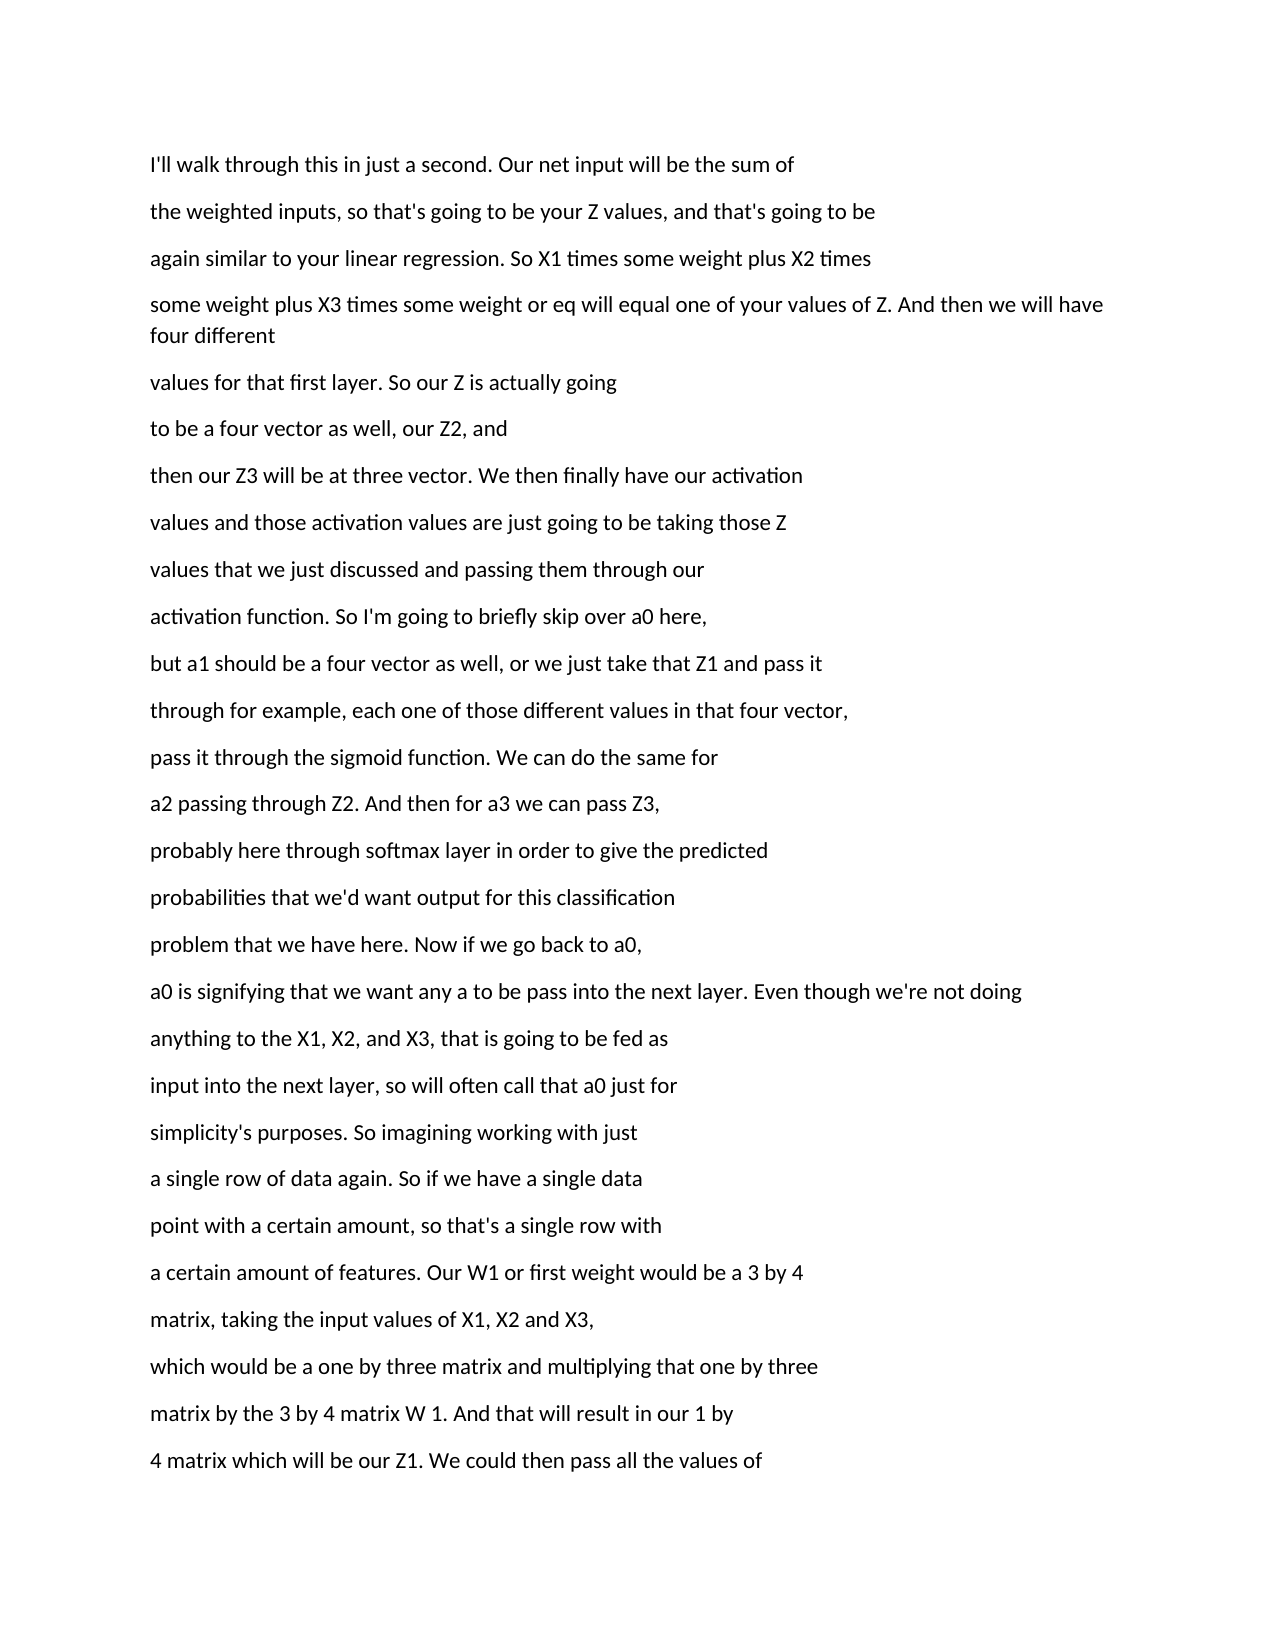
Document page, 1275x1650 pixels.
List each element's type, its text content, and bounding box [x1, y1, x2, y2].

text again similar to your linear regression. So X1 times some weight plus X2 times [150, 244, 1125, 272]
text a single row of data again. So if we have a single data [150, 1164, 1125, 1193]
text matrix by the 3 by 4 matrix W 1. And that will result in our 1 by [150, 1399, 1125, 1427]
text probabilities that we'd want output for this classification [150, 883, 1125, 911]
text a2 passing through Z2. And then for a3 we can pass Z3, [150, 789, 1125, 818]
text to be a four vector as well, our Z2, and [150, 414, 1125, 443]
text some weight plus X3 times some weight or eq will equal one of your values of Z. And then we will have four different [150, 291, 1125, 349]
text values and those activation values are just going to be taking those Z [150, 508, 1125, 536]
text activation function. So I'm going to briefly skip over a0 here, [150, 602, 1125, 630]
text a0 is signifying that we want any a to be pass into the next layer. Even though we're not doing [150, 977, 1125, 1005]
text input into the next layer, so will often call that a0 just for [150, 1071, 1125, 1099]
text a certain amount of features. Our W1 or first weight would be a 3 by 4 [150, 1258, 1125, 1286]
text which would be a one by three matrix and multiplying that one by three [150, 1352, 1125, 1380]
text values for that first layer. So our Z is actually going [150, 368, 1125, 396]
text anything to the X1, X2, and X3, that is going to be fed as [150, 1024, 1125, 1052]
text simplicity's purposes. So imagining working with just [150, 1118, 1125, 1146]
text probably here through softmax layer in order to give the predicted [150, 836, 1125, 864]
text I'll walk through this in just a second. Our net input will be the sum of [150, 150, 1125, 178]
text values that we just discussed and passing them through our [150, 555, 1125, 583]
text through for example, each one of those different values in that four vector, [150, 696, 1125, 724]
text point with a certain amount, so that's a single row with [150, 1211, 1125, 1239]
text problem that we have here. Now if we go back to a0, [150, 930, 1125, 958]
text then our Z3 will be at three vector. We then finally have our activation [150, 461, 1125, 489]
text matrix, taking the input values of X1, X2 and X3, [150, 1305, 1125, 1333]
text 4 matrix which will be our Z1. We could then pass all the values of [150, 1446, 1125, 1474]
text pass it through the sigmoid function. We can do the same for [150, 743, 1125, 771]
text but a1 should be a four vector as well, or we just take that Z1 and pass it [150, 649, 1125, 677]
text the weighted inputs, so that's going to be your Z values, and that's going to be [150, 197, 1125, 225]
